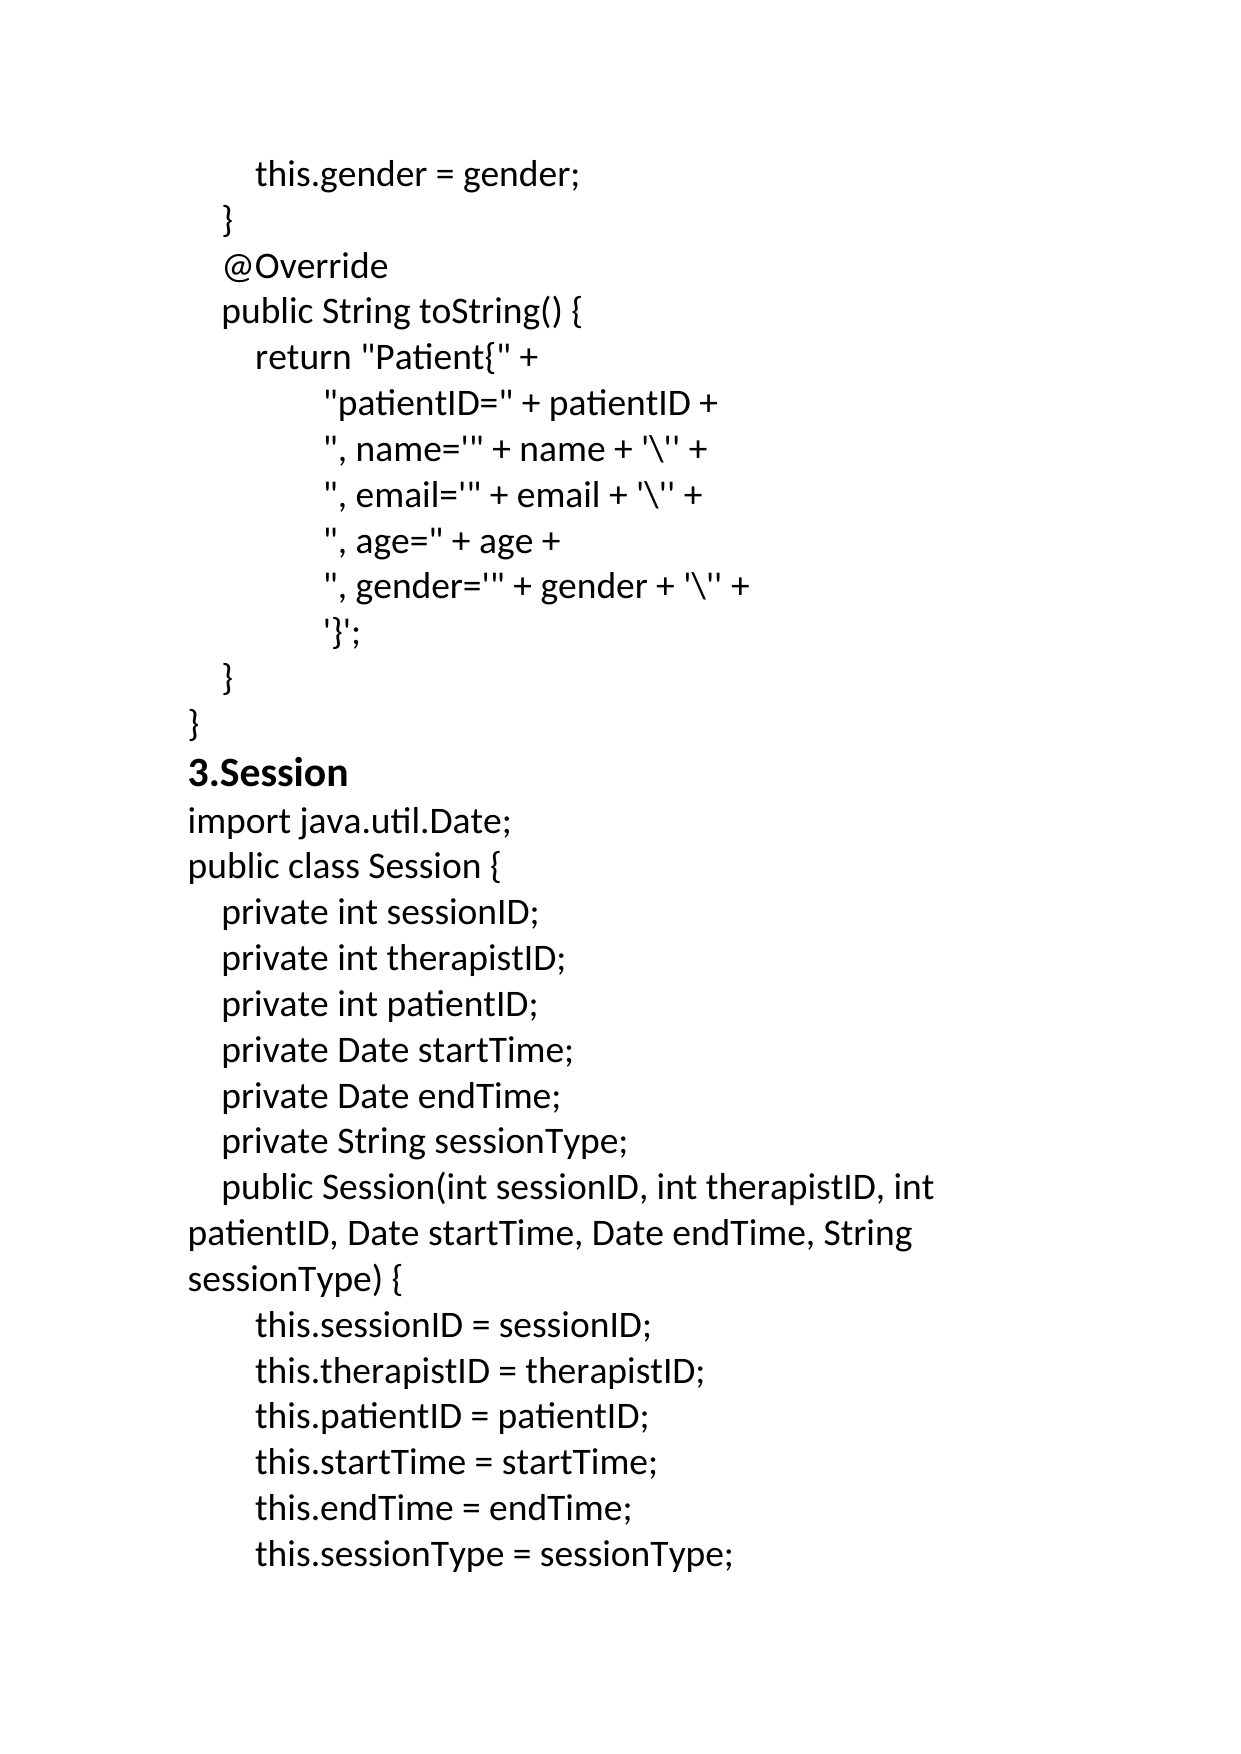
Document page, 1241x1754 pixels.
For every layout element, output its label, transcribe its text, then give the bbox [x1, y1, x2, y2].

list ", name='" + name + '\'' + [187, 425, 1053, 471]
list this.gender = gender; [187, 150, 1053, 196]
list @Override [187, 242, 1053, 287]
list private Date endTime; [187, 1072, 1053, 1117]
list this.endTime = endTime; [187, 1484, 1053, 1530]
list ", age=" + age + [187, 517, 1053, 562]
list this.patientID = patientID; [187, 1392, 1053, 1438]
list this.startTime = startTime; [187, 1438, 1053, 1484]
list 3.Session [187, 746, 1053, 797]
list private Date startTime; [187, 1026, 1053, 1072]
list public Session(int sessionID, int therapistID, int patientID, Date startTime, Date endTime, String sessionType) { [187, 1163, 1053, 1301]
list "patientID=" + patientID + [187, 379, 1053, 425]
list ", email='" + email + '\'' + [187, 471, 1053, 517]
list this.therapistID = therapistID; [187, 1347, 1053, 1392]
list '}'; [187, 608, 1053, 654]
list private int sessionID; [187, 888, 1053, 934]
list private String sessionType; [187, 1117, 1053, 1163]
list public class Session { [187, 842, 1053, 888]
list private int therapistID; [187, 934, 1053, 980]
list public String toString() { [187, 287, 1053, 333]
list } [187, 654, 1053, 700]
list ", gender='" + gender + '\'' + [187, 562, 1053, 608]
list import java.util.Date; [187, 797, 1053, 842]
list } [187, 700, 1053, 746]
list private int patientID; [187, 980, 1053, 1026]
list } [187, 196, 1053, 242]
list this.sessionID = sessionID; [187, 1301, 1053, 1347]
list return "Patient{" + [187, 333, 1053, 379]
list this.sessionType = sessionType; [187, 1530, 1053, 1576]
